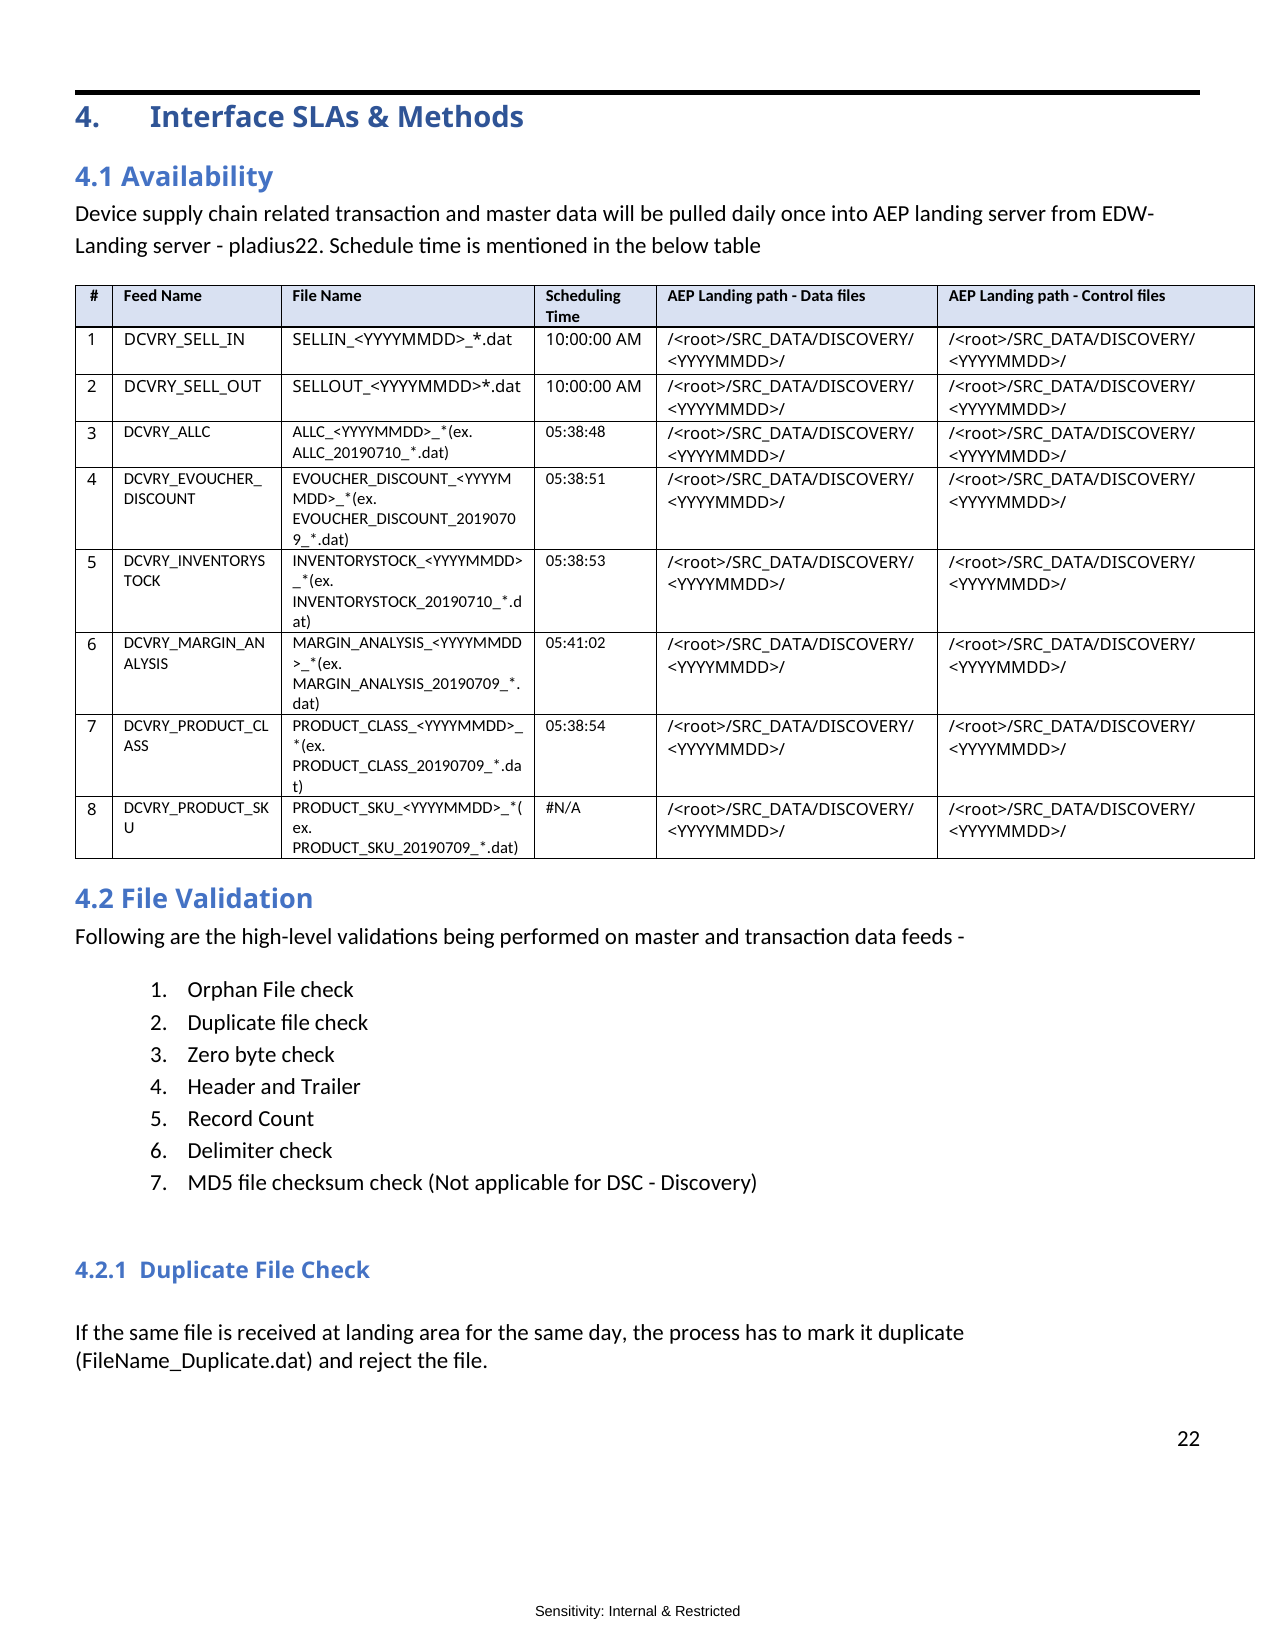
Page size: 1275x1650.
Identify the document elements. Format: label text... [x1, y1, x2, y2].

table_header # [76, 286, 112, 326]
table_cell /<root>/SRC_DATA/DISCOVERY/<YYYYMMDD>/ [938, 328, 1254, 374]
table_cell DCVRY_EVOUCHER_DISCOUNT [113, 468, 281, 549]
list Delimiter check [150, 1136, 1200, 1164]
table_header AEP Landing path - Data files [657, 286, 937, 326]
subtitle 4.1 Availability [75, 157, 1200, 194]
table_cell /<root>/SRC_DATA/DISCOVERY/<YYYYMMDD>/ [938, 550, 1254, 632]
table_cell DCVRY_SELL_OUT [113, 375, 281, 421]
table_cell 3 [76, 422, 112, 467]
table_cell 05:41:02 [535, 633, 656, 714]
table_cell /<root>/SRC_DATA/DISCOVERY/<YYYYMMDD>/ [657, 633, 937, 714]
table_cell PRODUCT_CLASS_<YYYYMMDD>_*(ex. PRODUCT_CLASS_20190709_*.dat) [282, 715, 534, 796]
table_cell DCVRY_INVENTORYSTOCK [113, 550, 281, 632]
table_cell 1 [76, 328, 112, 374]
table_cell /<root>/SRC_DATA/DISCOVERY/<YYYYMMDD>/ [938, 715, 1254, 796]
table_cell /<root>/SRC_DATA/DISCOVERY/<YYYYMMDD>/ [657, 375, 937, 421]
table_header AEP Landing path - Control files [938, 286, 1254, 326]
table_cell 8 [76, 797, 112, 858]
table_cell EVOUCHER_DISCOUNT_<YYYYMMDD>_*(ex. EVOUCHER_DISCOUNT_20190709_*.dat) [282, 468, 534, 549]
list MD5 file checksum check (Not applicable for DSC - Discovery) [150, 1168, 1200, 1197]
table_cell 6 [76, 633, 112, 714]
table_cell /<root>/SRC_DATA/DISCOVERY/<YYYYMMDD>/ [938, 633, 1254, 714]
table_cell /<root>/SRC_DATA/DISCOVERY/<YYYYMMDD>/ [938, 468, 1254, 549]
table_cell /<root>/SRC_DATA/DISCOVERY/<YYYYMMDD>/ [938, 375, 1254, 421]
table_cell 10:00:00 AM [535, 328, 656, 374]
table_header File Name [282, 286, 534, 326]
subtitle 4.2.1 Duplicate File Check [75, 1254, 1200, 1285]
list Orphan File check [150, 975, 1200, 1003]
table_cell SELLOUT_<YYYYMMDD>*.dat [282, 375, 534, 421]
table_cell /<root>/SRC_DATA/DISCOVERY/<YYYYMMDD>/ [657, 468, 937, 549]
table_cell 4 [76, 468, 112, 549]
table_cell DCVRY_PRODUCT_SKU [113, 797, 281, 858]
text If the same file is received at landing area for the same day, the process has to mark it duplicate (FileName_Duplicate.dat) and reject the file. [75, 1318, 1200, 1374]
table_cell INVENTORYSTOCK_<YYYYMMDD>_*(ex. INVENTORYSTOCK_20190710_*.dat) [282, 550, 534, 632]
table_cell /<root>/SRC_DATA/DISCOVERY/<YYYYMMDD>/ [657, 422, 937, 467]
table_cell 5 [76, 550, 112, 632]
subtitle Interface SLAs & Methods [75, 95, 1200, 136]
table_cell /<root>/SRC_DATA/DISCOVERY/<YYYYMMDD>/ [938, 422, 1254, 467]
table_cell /<root>/SRC_DATA/DISCOVERY/<YYYYMMDD>/ [657, 797, 937, 858]
list Duplicate file check [150, 1008, 1200, 1036]
table_cell PRODUCT_SKU_<YYYYMMDD>_*(ex. PRODUCT_SKU_20190709_*.dat) [282, 797, 534, 858]
table_cell 2 [76, 375, 112, 421]
table_cell 10:00:00 AM [535, 375, 656, 421]
list Record Count [150, 1104, 1200, 1132]
list Header and Trailer [150, 1072, 1200, 1100]
list Zero byte check [150, 1040, 1200, 1068]
table_cell 05:38:54 [535, 715, 656, 796]
table_cell /<root>/SRC_DATA/DISCOVERY/<YYYYMMDD>/ [657, 328, 937, 374]
table_cell DCVRY_PRODUCT_CLASS [113, 715, 281, 796]
text Device supply chain related transaction and master data will be pulled daily once into AEP landing server from EDW- Landing server - pladius22. Schedule time is mentioned in the below table [75, 199, 1200, 260]
table_cell 7 [76, 715, 112, 796]
table_cell MARGIN_ANALYSIS_<YYYYMMDD>_*(ex. MARGIN_ANALYSIS_20190709_*.dat) [282, 633, 534, 714]
table_cell SELLIN_<YYYYMMDD>_*.dat [282, 328, 534, 374]
table_cell DCVRY_ALLC [113, 422, 281, 467]
table_cell /<root>/SRC_DATA/DISCOVERY/<YYYYMMDD>/ [657, 715, 937, 796]
table_cell DCVRY_MARGIN_ANALYSIS [113, 633, 281, 714]
table_cell /<root>/SRC_DATA/DISCOVERY/<YYYYMMDD>/ [657, 550, 937, 632]
table_cell DCVRY_SELL_IN [113, 328, 281, 374]
subtitle 4.2 File Validation [75, 880, 1200, 917]
table_cell #N/A [535, 797, 656, 858]
table_cell /<root>/SRC_DATA/DISCOVERY/<YYYYMMDD>/ [938, 797, 1254, 858]
table_cell 05:38:48 [535, 422, 656, 467]
text Following are the high-level validations being performed on master and transaction data feeds - [75, 922, 1200, 950]
table_cell ALLC_<YYYYMMDD>_*(ex. ALLC_20190710_*.dat) [282, 422, 534, 467]
table_cell 05:38:53 [535, 550, 656, 632]
table_header Scheduling Time [535, 286, 656, 326]
table_cell 05:38:51 [535, 468, 656, 549]
table_header Feed Name [113, 286, 281, 326]
